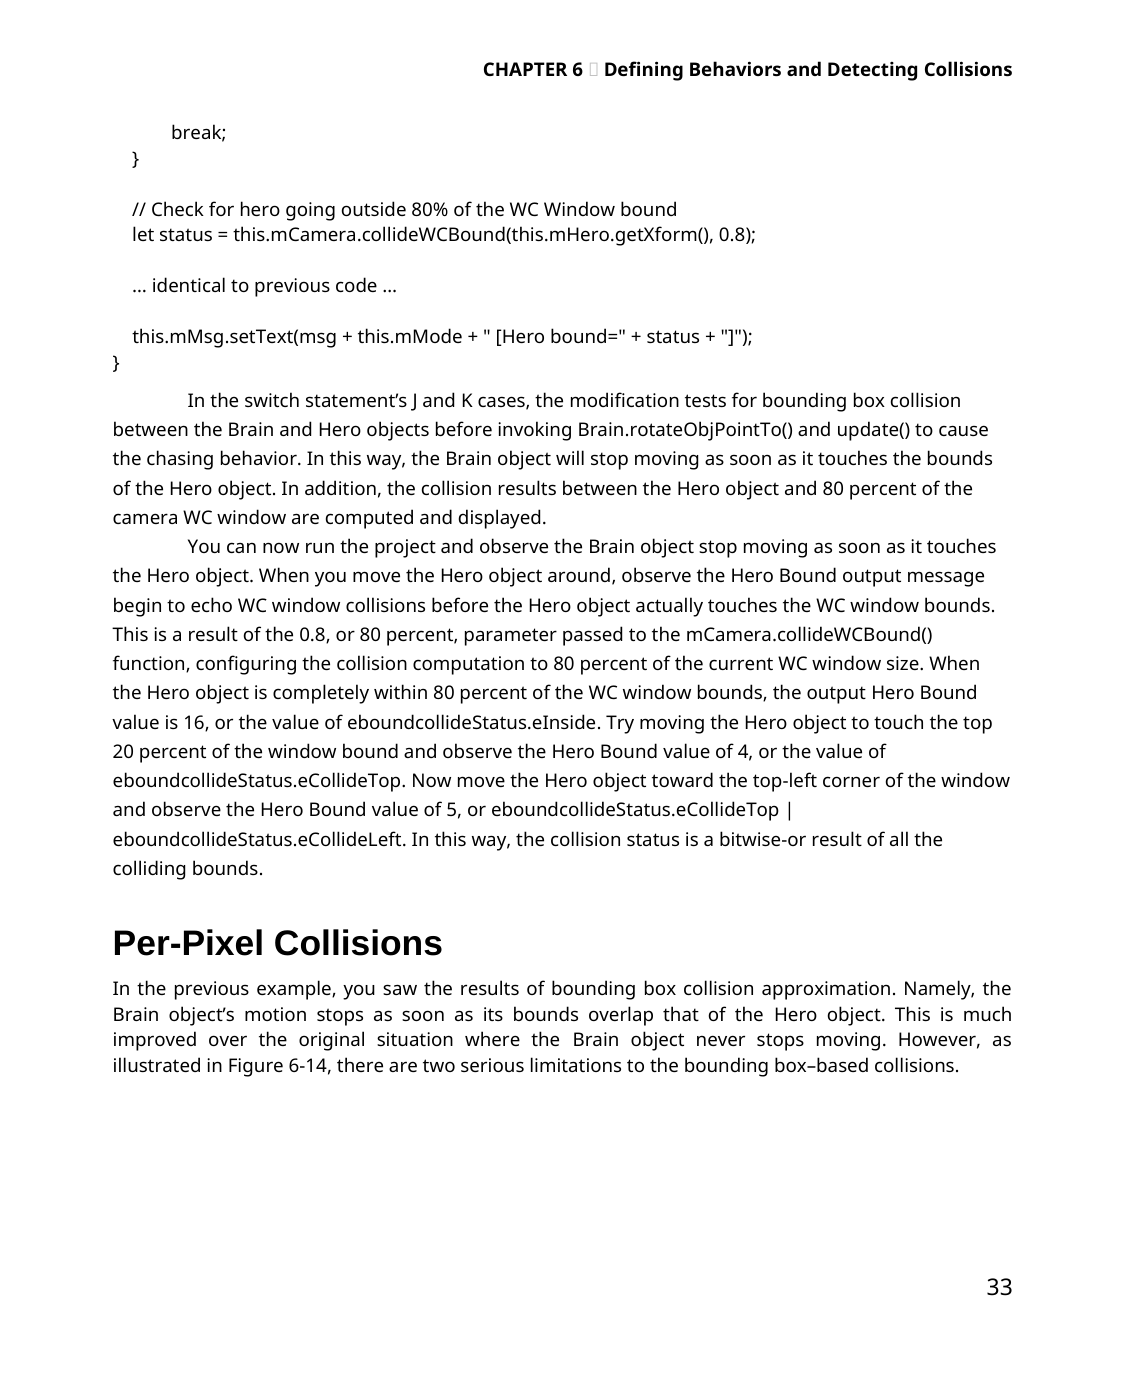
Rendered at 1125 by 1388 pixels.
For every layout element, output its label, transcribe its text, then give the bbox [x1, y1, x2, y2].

text this.mMsg.setText(msg + this.mMode + " [Hero bound=" + status + "]"); [112, 323, 1012, 349]
text } [112, 349, 1012, 374]
text let status = this.mCamera.collideWCBound(this.mHero.getXform(), 0.8); [112, 221, 1012, 247]
text break; [112, 119, 1012, 145]
text } [112, 145, 1012, 170]
text You can now run the project and observe the Brain object stop moving as soon as it touches the Hero object. When you move the Hero object around, observe the Hero Bound output message begin to echo WC window collisions before the Hero object actually touches the WC window bounds. This is a result of the 0.8, or 80 percent, parameter passed to the mCamera.collideWCBound() function, configuring the collision computation to 80 percent of the current WC window size. When the Hero object is completely within 80 percent of the WC window bounds, the output Hero Bound value is 16, or the value of eboundcollideStatus.eInside. Try moving the Hero object to touch the top 20 percent of the window bound and observe the Hero Bound value of 4, or the value of eboundcollideStatus.eCollideTop. Now move the Hero object toward the top-left corner of the window and observe the Hero Bound value of 5, or eboundcollideStatus.eCollideTop | eboundcollideStatus.eCollideLeft. In this way, the collision status is a bitwise-or result of all the colliding bounds. [112, 533, 1012, 881]
subtitle Per-Pixel Collisions [112, 922, 1012, 963]
text … identical to previous code … [112, 272, 1012, 298]
text // Check for hero going outside 80% of the WC Window bound [112, 196, 1012, 221]
text In the previous example, you saw the results of bounding box collision approximation. Namely, the Brain object’s motion stops as soon as its bounds overlap that of the Hero object. This is much improved over the original situation where the Brain object never stops moving. However, as illustrated in Figure 6-14, there are two serious limitations to the bounding box–based collisions. [112, 975, 1012, 1077]
text In the switch statement’s J and K cases, the modification tests for bounding box collision between the Brain and Hero objects before invoking Brain.rotateObjPointTo() and update() to cause the chasing behavior. In this way, the Brain object will stop moving as soon as it touches the bounds of the Hero object. In addition, the collision results between the Hero object and 80 percent of the camera WC window are computed and displayed. [112, 387, 1012, 529]
